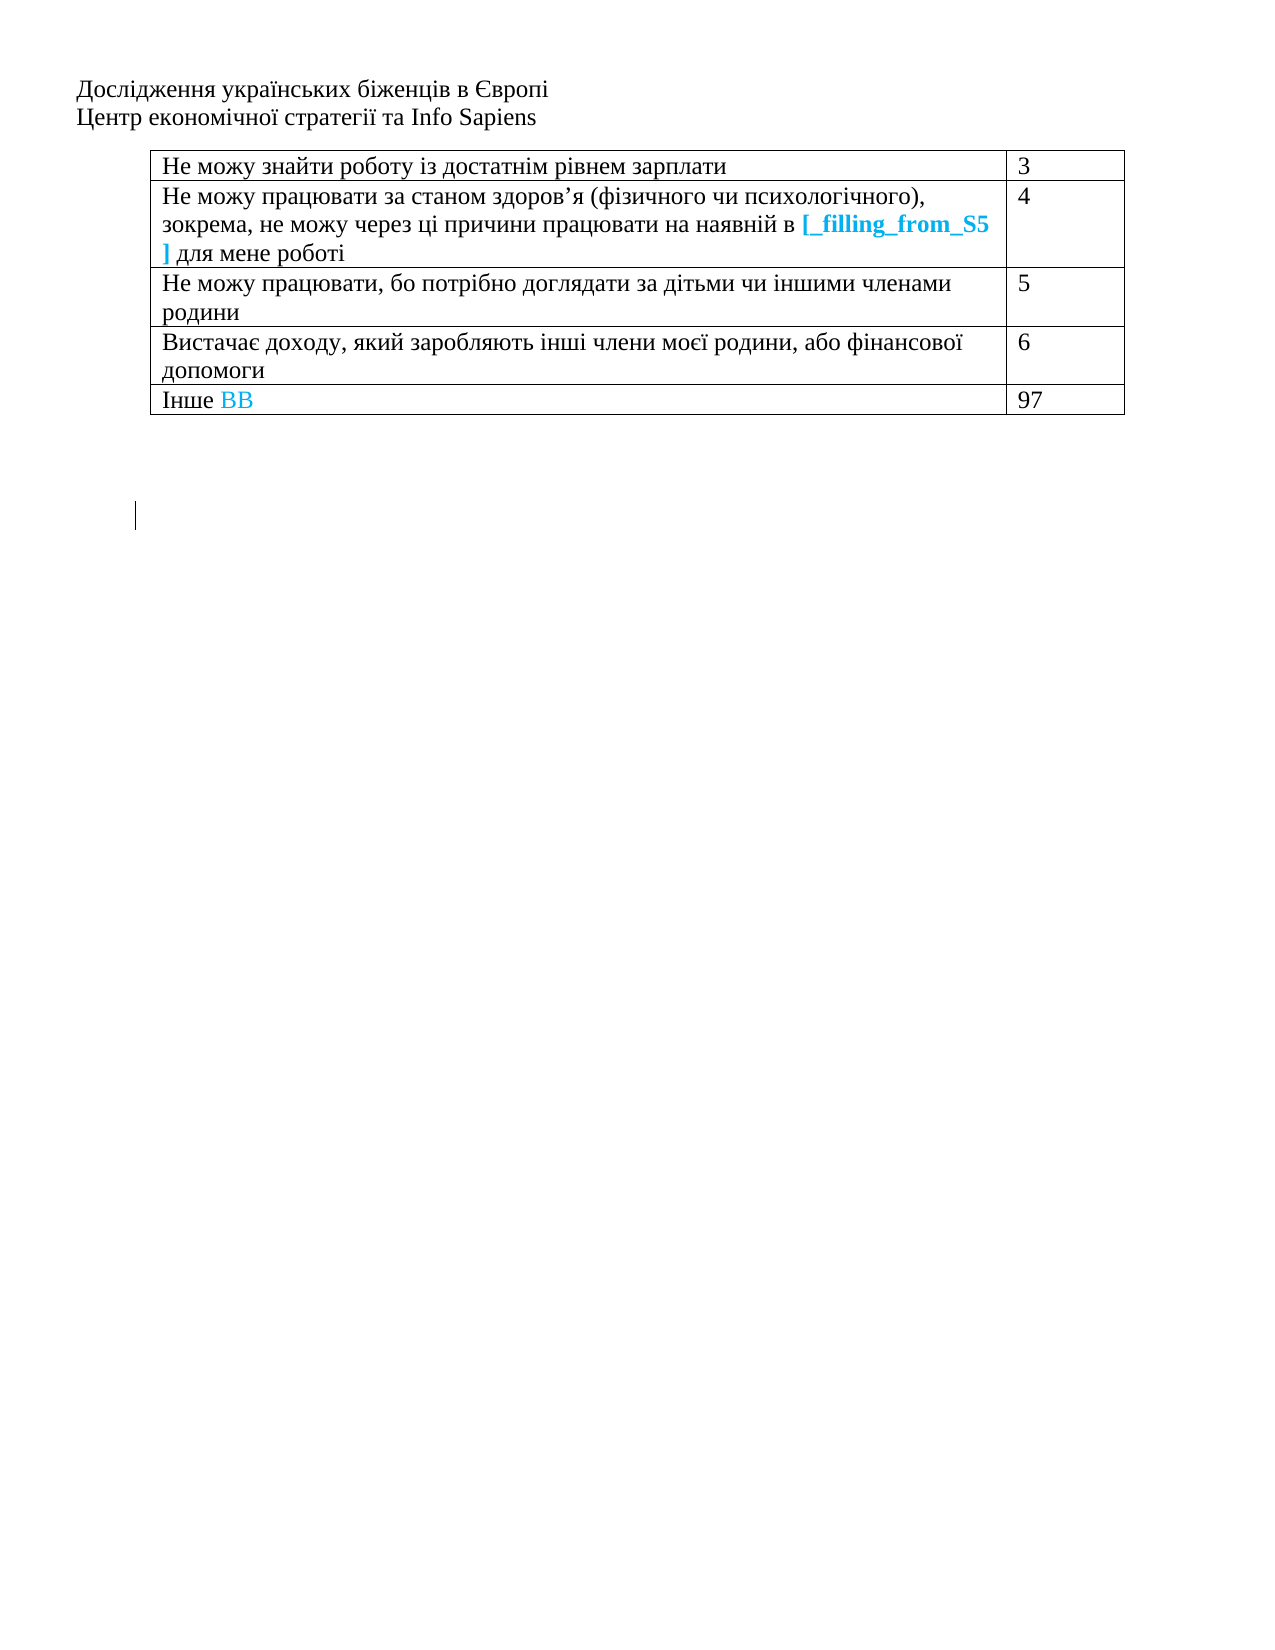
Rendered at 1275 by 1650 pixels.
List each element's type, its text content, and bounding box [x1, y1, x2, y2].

table_cell Не можу знайти роботу із достатнім рівнем зарплати [151, 151, 1006, 180]
table_cell 5 [1007, 268, 1124, 326]
table_cell 4 [1007, 181, 1124, 267]
table_cell Не можу працювати за станом здоров’я (фізичного чи психологічного), зокрема, не можу через ці причини працювати на наявній в [_filling_from_S5 ] для мене роботі [151, 181, 1006, 267]
table_cell 6 [1007, 327, 1124, 384]
table_cell 97 [1007, 385, 1124, 414]
table_cell Інше ВВ [151, 385, 1006, 414]
table_cell Вистачає доходу, який заробляють інші члени моєї родини, або фінансової допомоги [151, 327, 1006, 384]
table_cell Не можу працювати, бо потрібно доглядати за дітьми чи іншими членами родини [151, 268, 1006, 326]
table_cell 3 [1007, 151, 1124, 180]
